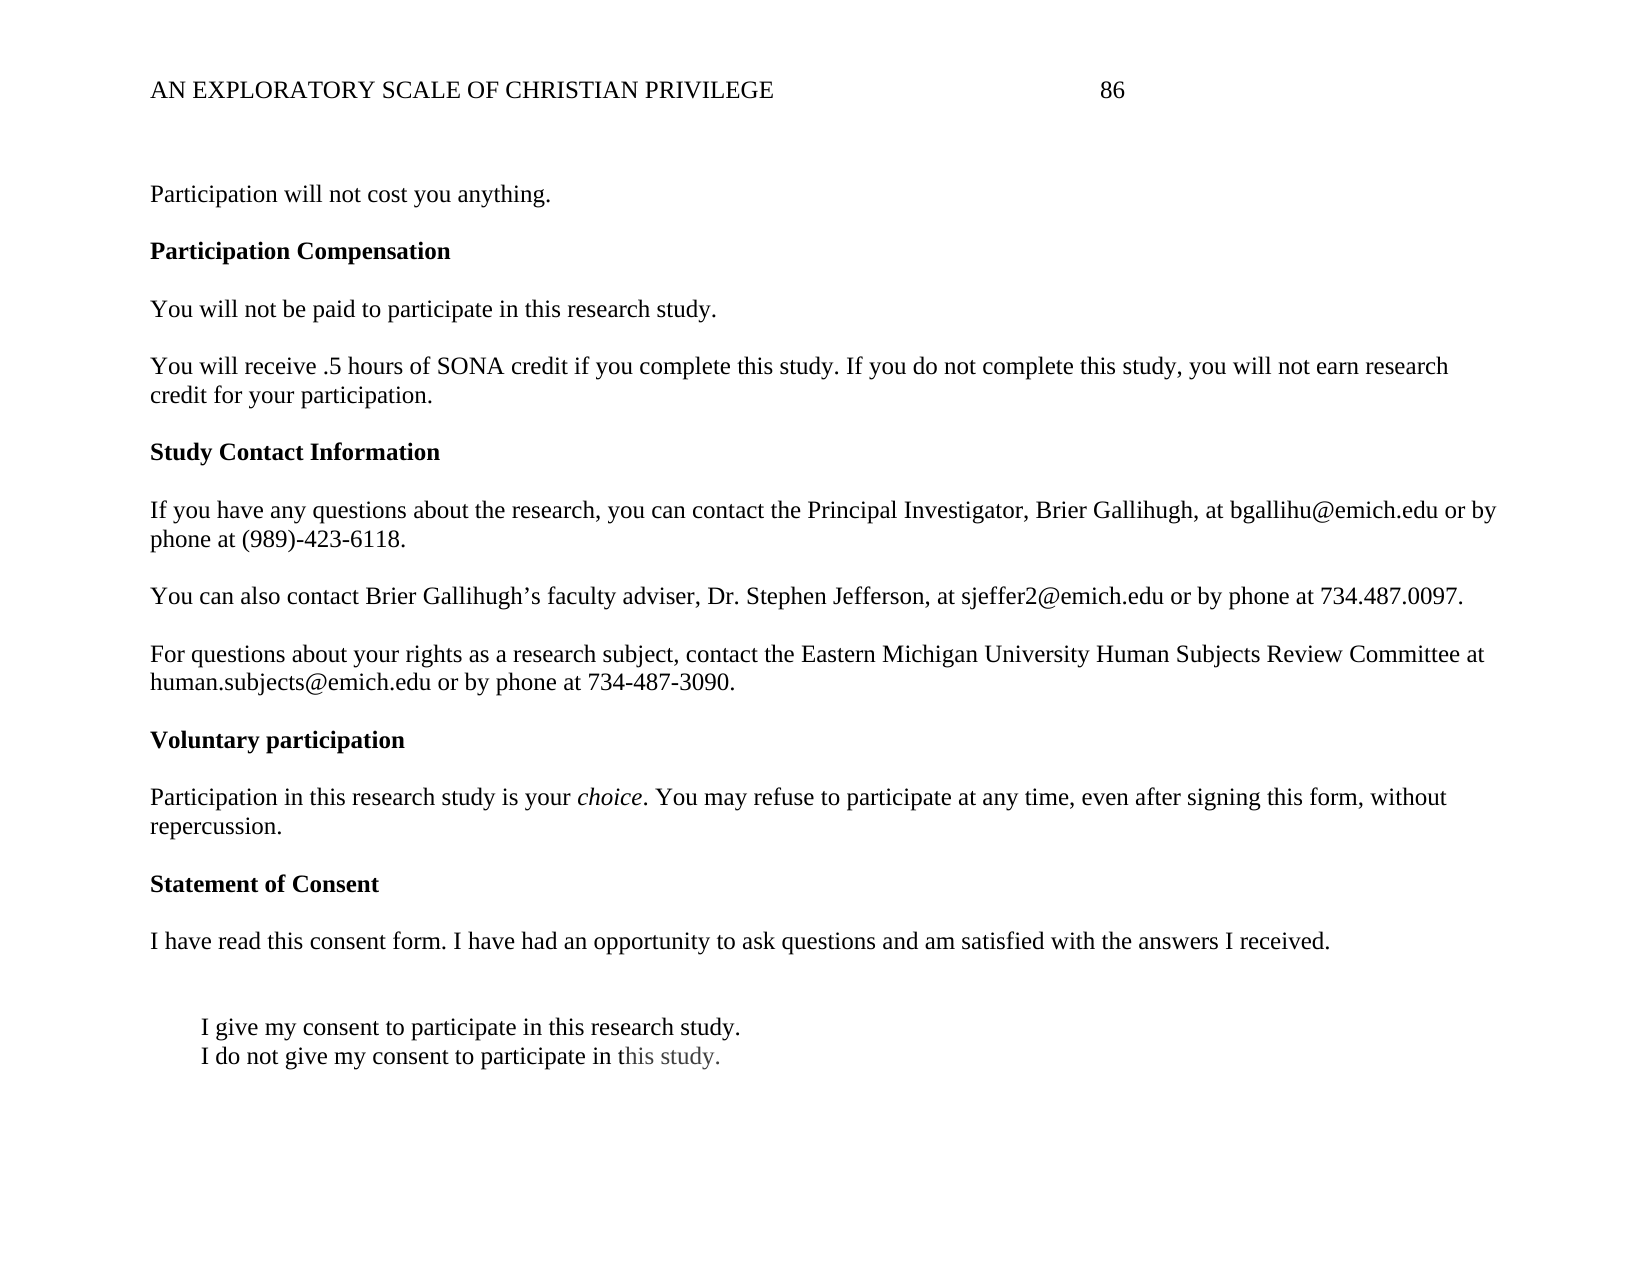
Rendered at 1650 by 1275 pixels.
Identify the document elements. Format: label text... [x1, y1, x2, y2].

text Statement of Consent I have read this consent form. I have had an opportunity to ask questions and am satisfied with the answers I received. [150, 840, 1500, 955]
text  I give my consent to participate in this research study. [150, 1012, 1500, 1041]
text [150, 150, 1500, 840]
text  I do not give my consent to participate in this study. [150, 1041, 1500, 1070]
